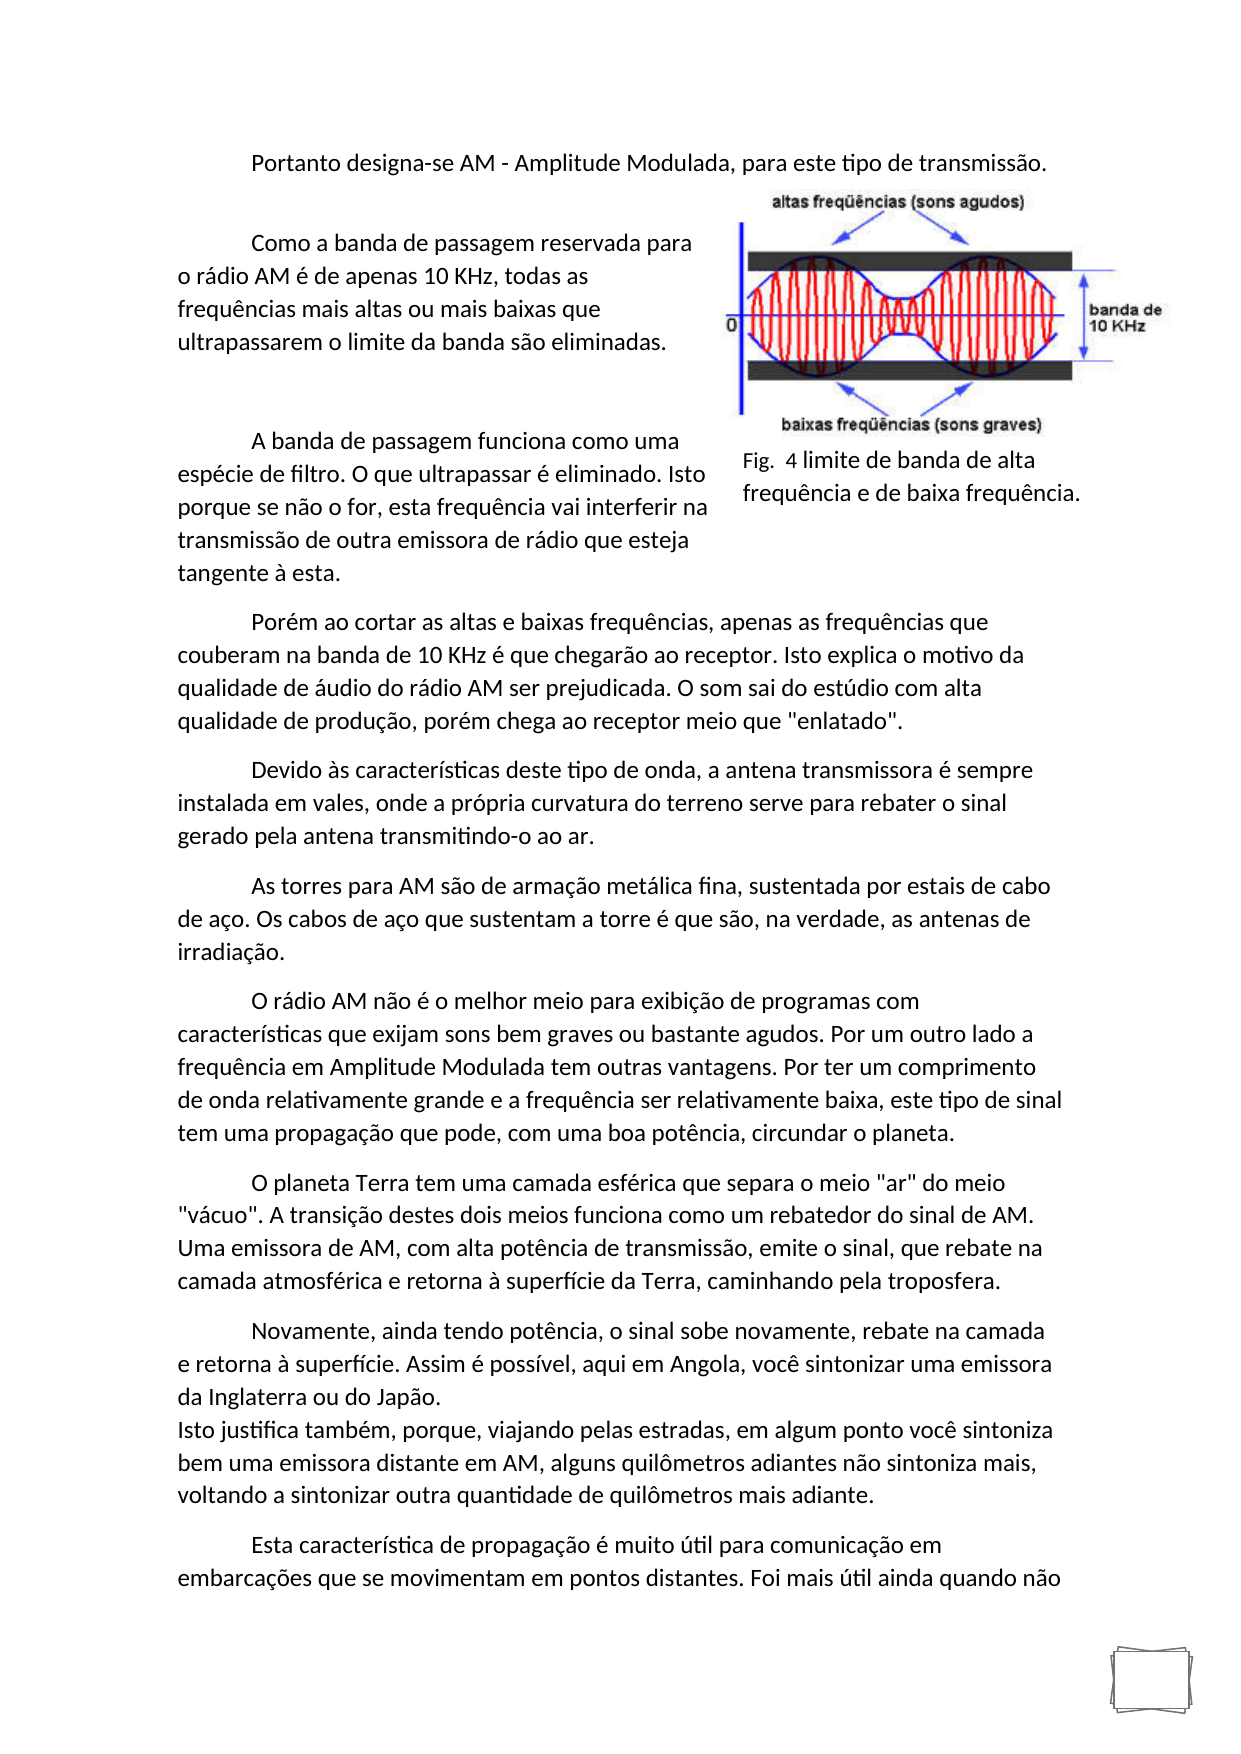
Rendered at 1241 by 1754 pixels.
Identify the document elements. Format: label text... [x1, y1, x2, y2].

text As torres para AM são de armação metálica fina, sustentada por estais de cabo de aço. Os cabos de aço que sustentam a torre é que são, na verdade, as antenas de irradiação. [177, 870, 1063, 966]
picture [720, 189, 1189, 441]
text Porém ao cortar as altas e baixas frequências, apenas as frequências que couberam na banda de 10 KHz é que chegarão ao receptor. Isto explica o motivo da qualidade de áudio do rádio AM ser prejudicada. O som sai do estúdio com alta qualidade de produção, porém chega ao receptor meio que "enlatado". [177, 606, 1063, 736]
text Como a banda de passagem reservada para o rádio AM é de apenas 10 KHz, todas as frequências mais altas ou mais baixas que ultrapassarem o limite da banda são eliminadas. [177, 227, 720, 356]
text O planeta Terra tem uma camada esférica que separa o meio "ar" do meio "vácuo". A transição destes dois meios funciona como um rebatedor do sinal de AM. Uma emissora de AM, com alta potência de transmissão, emite o sinal, que rebate na camada atmosférica e retorna à superfície da Terra, caminhando pela troposfera. [177, 1167, 1063, 1296]
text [177, 1529, 1063, 1593]
text O rádio AM não é o melhor meio para exibição de programas com características que exijam sons bem graves ou bastante agudos. Por um outro lado a frequência em Amplitude Modulada tem outras vantagens. Por ter um comprimento de onda relativamente grande e a frequência ser relativamente baixa, este tipo de sinal tem uma propagação que pode, com uma boa potência, circundar o planeta. [177, 986, 1063, 1148]
text A banda de passagem funciona como uma espécie de filtro. O que ultrapassar é eliminado. Isto porque se não o for, esta frequência vai interferir na transmissão de outra emissora de rádio que esteja tangente à esta. [177, 425, 1063, 587]
text Novamente, ainda tendo potência, o sinal sobe novamente, rebate na camada e retorna à superfície. Assim é possível, aqui em Angola, você sintonizar uma emissora da Inglaterra ou do Japão. Isto justifica também, porque, viajando pelas estradas, em algum ponto você sintoniza bem uma emissora distante em AM, alguns quilômetros adiantes não sintoniza mais, voltando a sintonizar outra quantidade de quilômetros mais adiante. [177, 1315, 1063, 1510]
text Portanto designa-se AM - Amplitude Modulada, para este tipo de transmissão. [177, 148, 1063, 208]
text Devido às características deste tipo de onda, a antena transmissora é sempre instalada em vales, onde a própria curvatura do terreno serve para rebater o sinal gerado pela antena transmitindo-o ao ar. [177, 755, 1063, 851]
